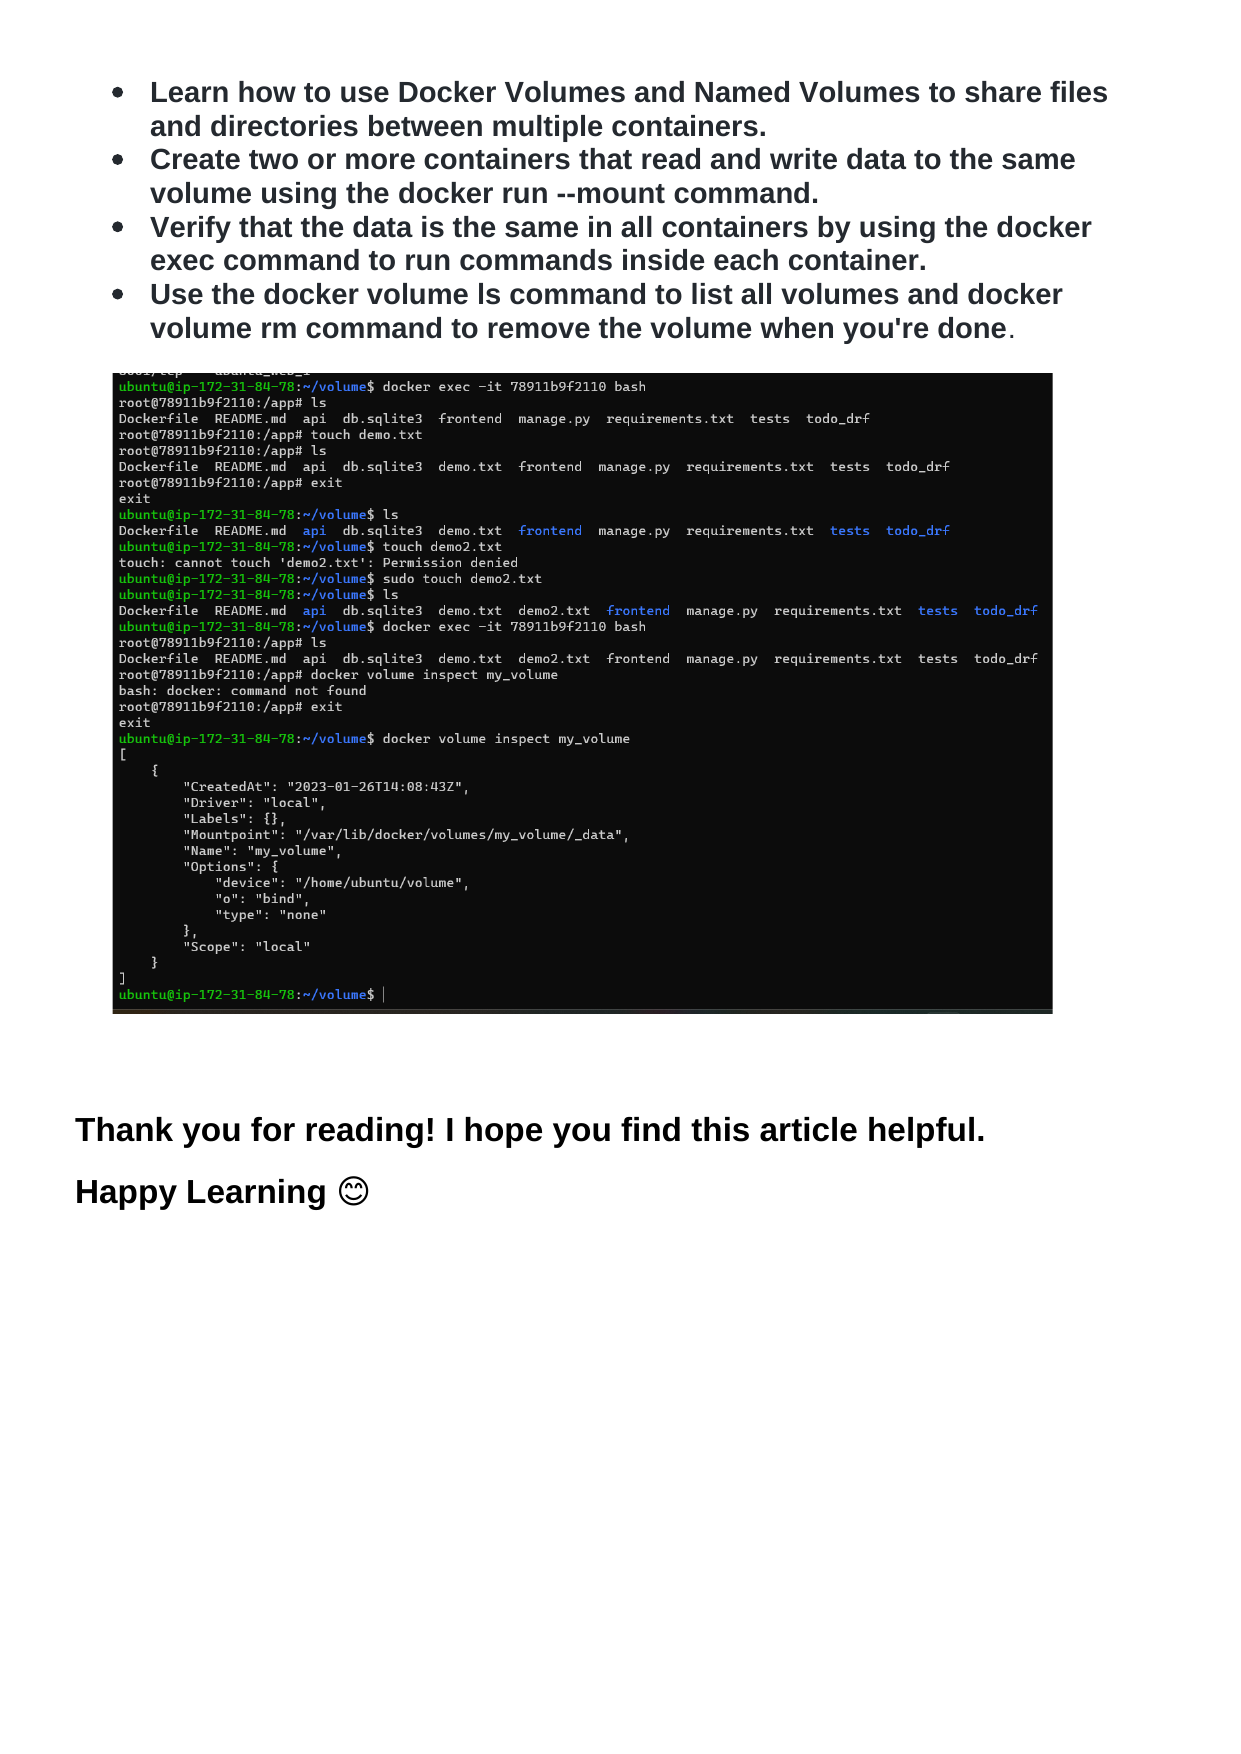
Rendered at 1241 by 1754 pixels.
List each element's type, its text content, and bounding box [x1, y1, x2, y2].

list Verify that the data is the same in all containers by using the docker exec command to run commands inside each container. [112, 209, 1165, 277]
picture [112, 373, 1053, 1014]
text Happy Learning [75, 1168, 1165, 1214]
list Use the docker volume ls command to list all volumes and docker volume rm command to remove the volume when you're done. [112, 277, 1165, 344]
list Create two or more containers that read and write data to the same volume using the docker run --mount command. [112, 142, 1165, 209]
list Learn how to use Docker Volumes and Named Volumes to share files and directories between multiple containers. [112, 75, 1165, 142]
text Thank you for reading! I hope you find this article helpful. [75, 1110, 1165, 1149]
